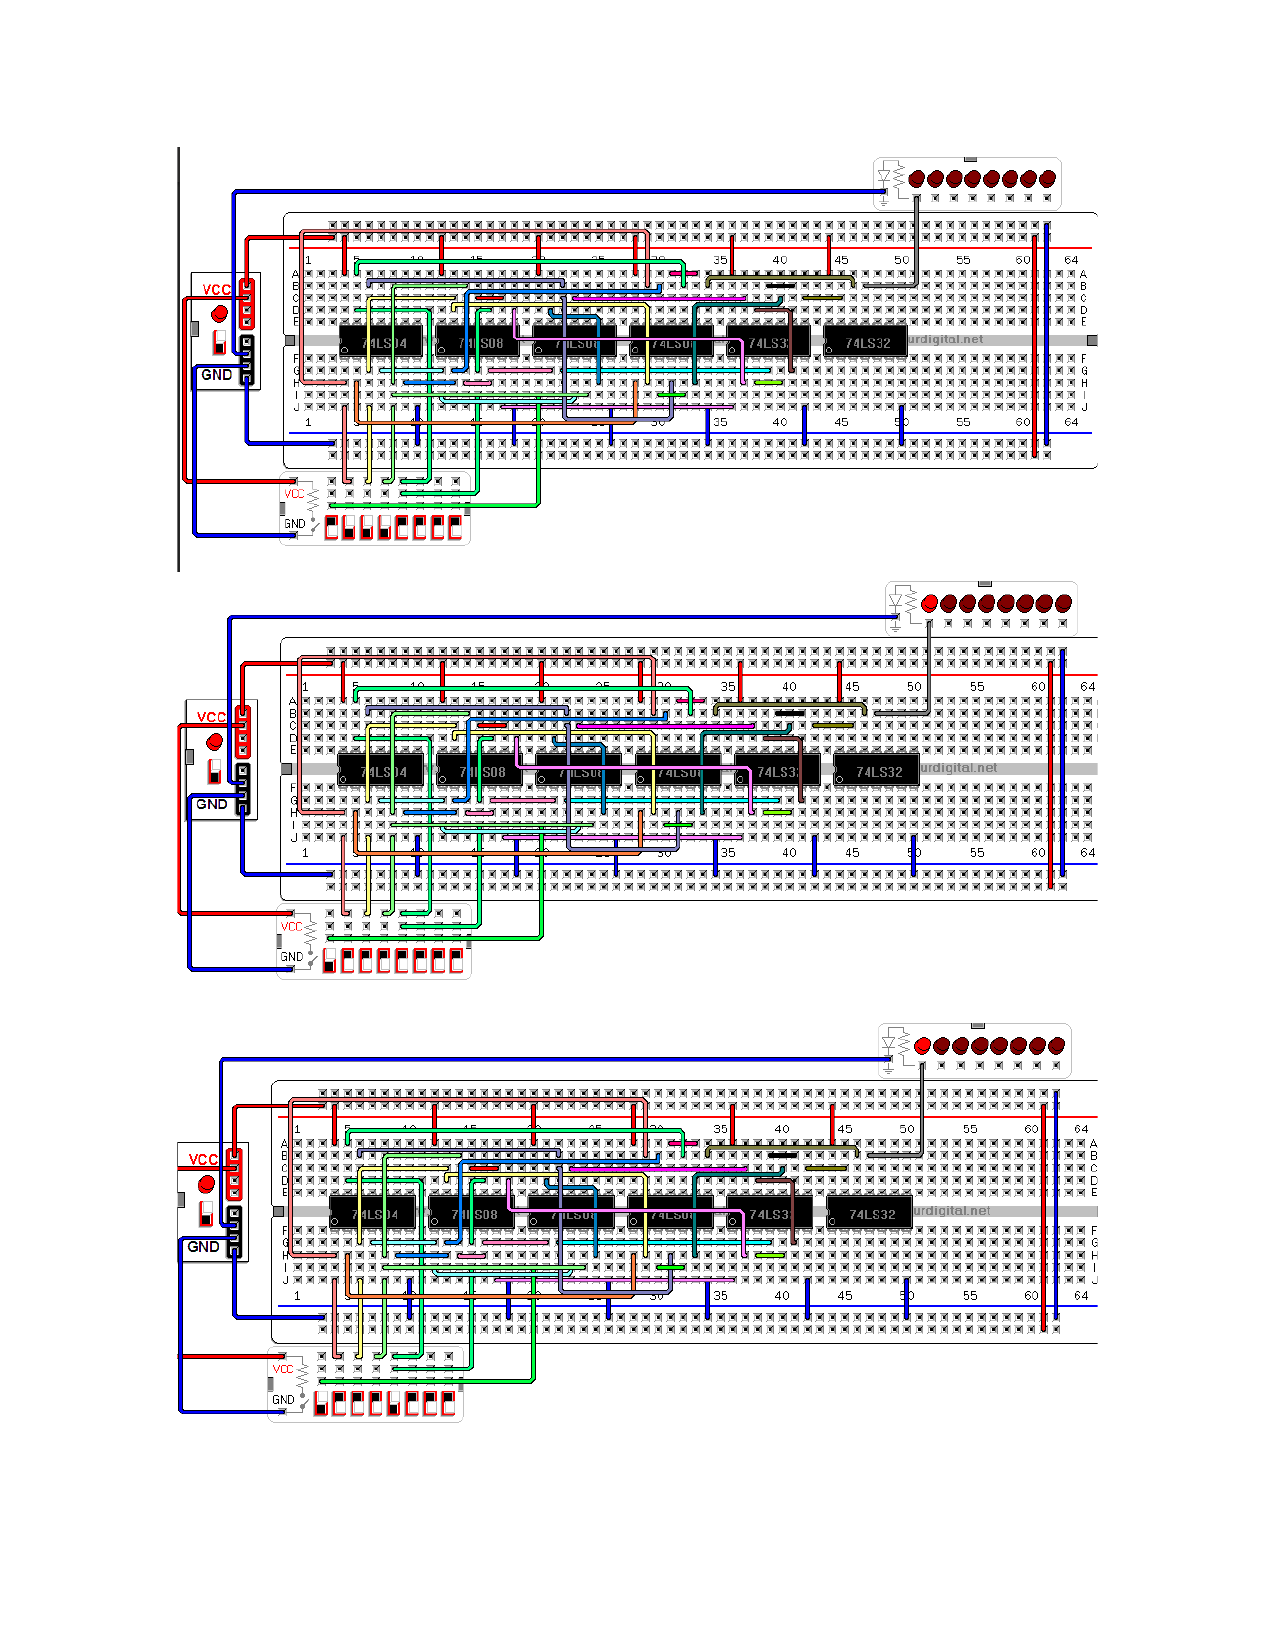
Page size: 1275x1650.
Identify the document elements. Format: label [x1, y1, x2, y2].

picture [177, 147, 1098, 572]
picture [177, 574, 1098, 994]
picture [177, 996, 1098, 1435]
